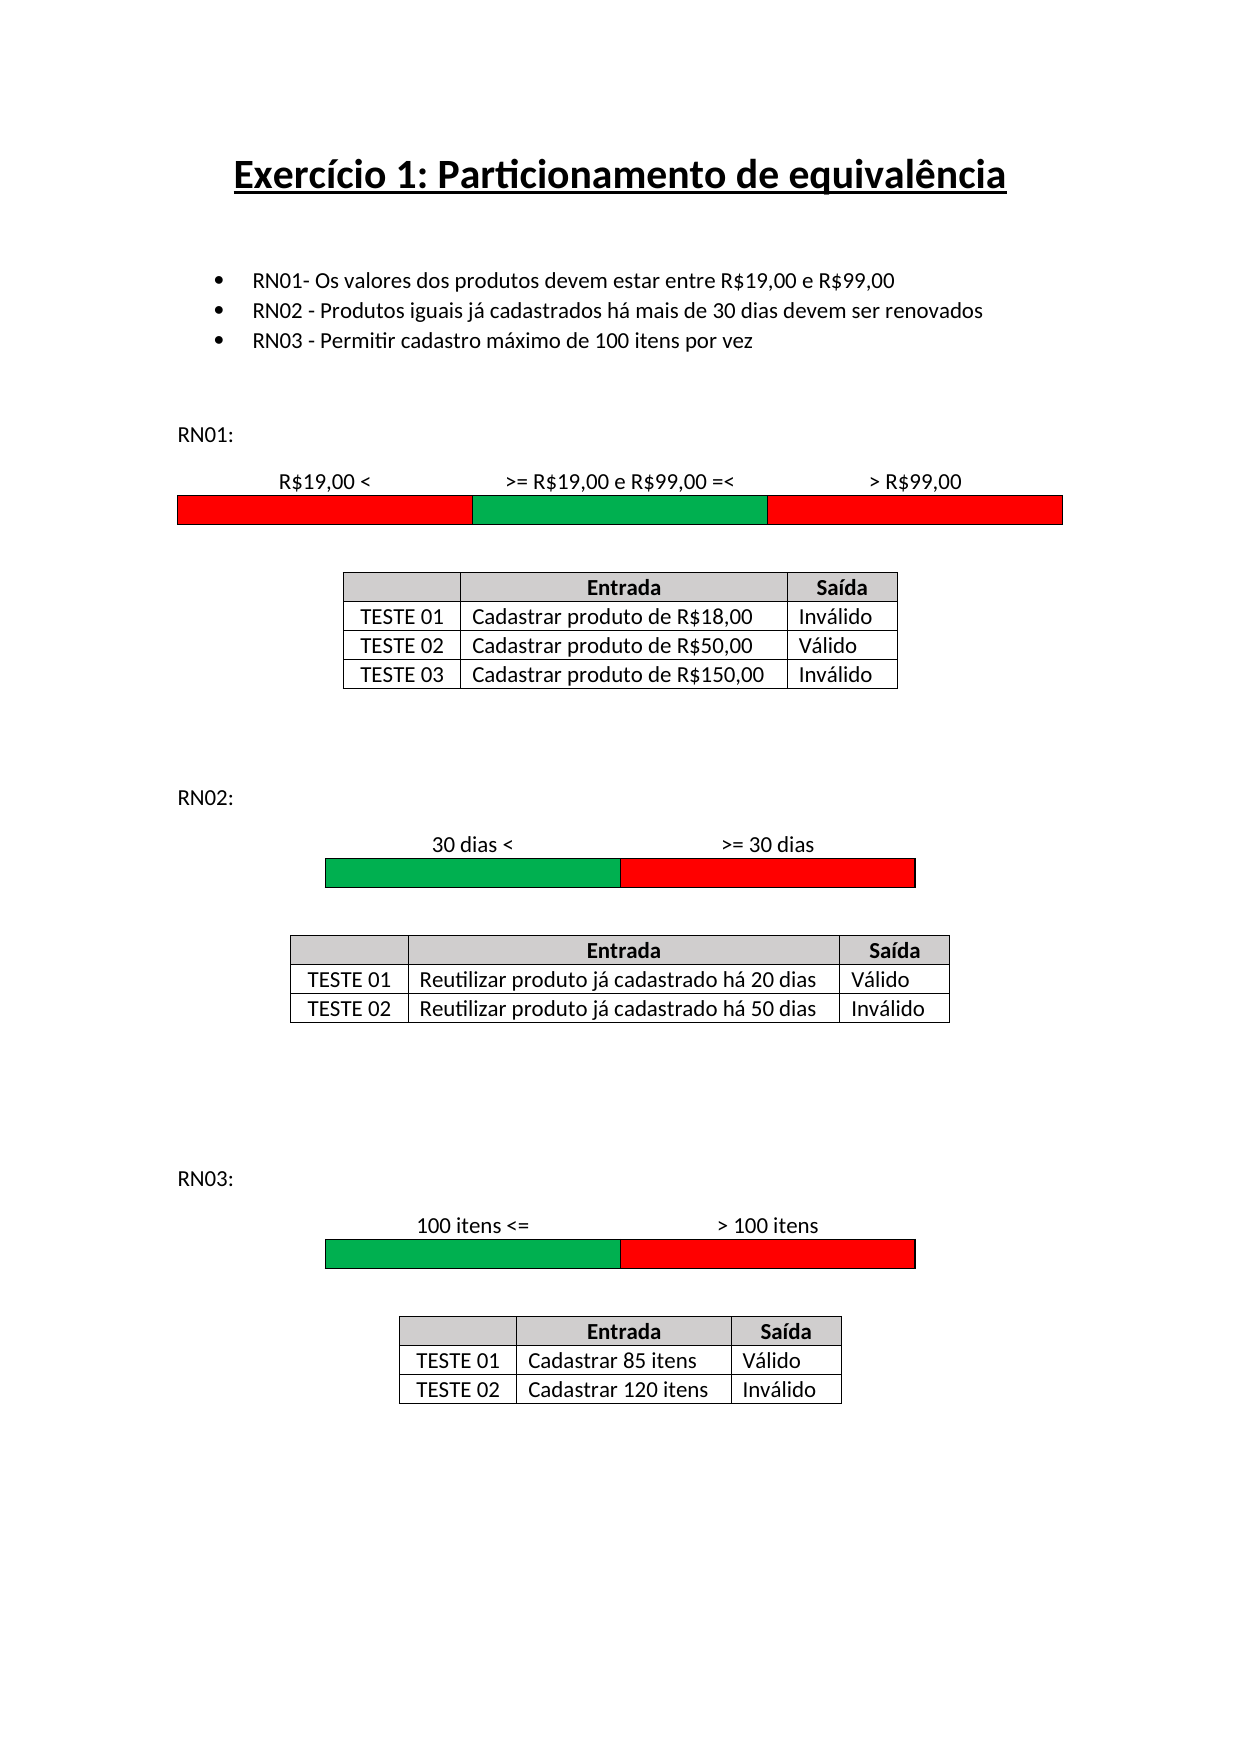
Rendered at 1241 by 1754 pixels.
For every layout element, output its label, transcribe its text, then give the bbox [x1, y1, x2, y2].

table_cell [178, 496, 472, 524]
table_cell Cadastrar produto de R$50,00 [461, 631, 787, 659]
table_header Entrada [409, 936, 839, 964]
text RN01: [177, 420, 1063, 448]
table_cell TESTE 02 [291, 994, 408, 1022]
list RN02 - Produtos iguais já cadastrados há mais de 30 dias devem ser renovados [215, 296, 1063, 324]
table_cell Inválido [788, 660, 897, 688]
table_cell [621, 1240, 914, 1268]
list RN03 - Permitir cadastro máximo de 100 itens por vez [215, 326, 1063, 354]
table_cell [621, 859, 914, 887]
table_cell Cadastrar 85 itens [517, 1346, 731, 1374]
table_header Entrada [517, 1317, 731, 1345]
table_header [344, 573, 460, 601]
table_header Saída [732, 1317, 841, 1345]
text RN02: [177, 783, 1063, 811]
table_header Saída [840, 936, 949, 964]
table_cell TESTE 02 [400, 1375, 516, 1403]
text Exercício 1: Particionamento de equivalência [177, 148, 1063, 198]
table_cell [326, 1240, 620, 1268]
table_cell TESTE 02 [344, 631, 460, 659]
table_cell TESTE 01 [400, 1346, 516, 1374]
table_header Entrada [461, 573, 787, 601]
table_cell TESTE 03 [344, 660, 460, 688]
table_cell [768, 496, 1062, 524]
table_header [291, 936, 408, 964]
table_cell [473, 496, 767, 524]
table_cell Cadastrar produto de R$150,00 [461, 660, 787, 688]
table_header R$19,00 < [178, 467, 473, 495]
list RN01- Os valores dos produtos devem estar entre R$19,00 e R$99,00 [215, 266, 1063, 294]
table_cell Inválido [840, 994, 949, 1022]
table_cell Cadastrar 120 itens [517, 1375, 731, 1403]
table_cell Reutilizar produto já cadastrado há 50 dias [409, 994, 839, 1022]
table_cell Cadastrar produto de R$18,00 [461, 602, 787, 630]
table_cell Válido [840, 965, 949, 993]
table_header > 100 itens [620, 1211, 915, 1239]
table_cell Reutilizar produto já cadastrado há 20 dias [409, 965, 839, 993]
table_cell [326, 859, 620, 887]
table_cell Inválido [732, 1375, 841, 1403]
table_header >= R$19,00 e R$99,00 =< [473, 467, 767, 495]
table_cell Inválido [788, 602, 897, 630]
table_header 30 dias < [325, 830, 620, 858]
table_header Saída [788, 573, 897, 601]
table_header >= 30 dias [620, 830, 915, 858]
table_header [400, 1317, 516, 1345]
table_cell Válido [788, 631, 897, 659]
table_header 100 itens <= [325, 1211, 620, 1239]
table_cell Válido [732, 1346, 841, 1374]
table_cell TESTE 01 [344, 602, 460, 630]
text RN03: [177, 1164, 1063, 1192]
table_header > R$99,00 [768, 467, 1062, 495]
table_cell TESTE 01 [291, 965, 408, 993]
